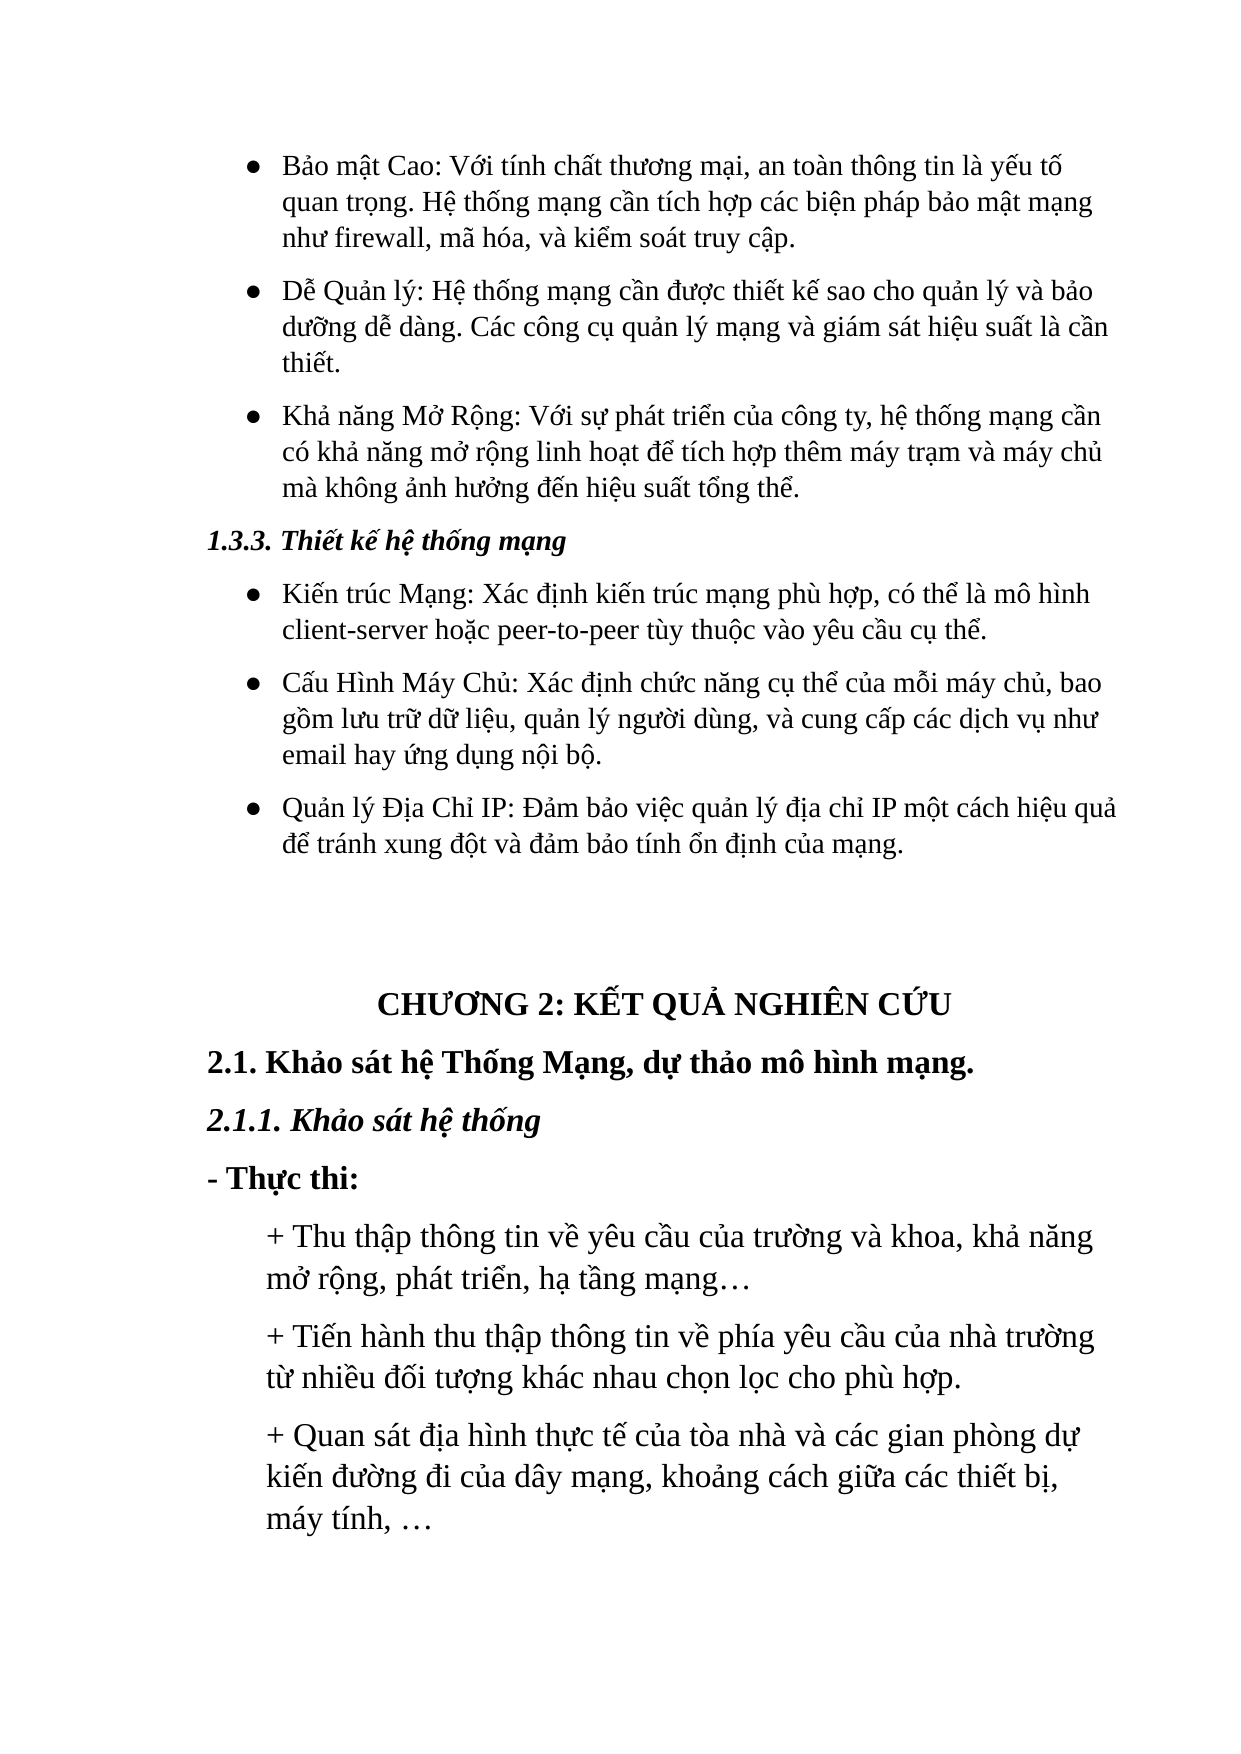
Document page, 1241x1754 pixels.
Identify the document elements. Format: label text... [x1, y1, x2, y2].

text 1.3.3. Thiết kế hệ thống mạng [207, 523, 1122, 557]
list Khả năng Mở Rộng: Với sự phát triển của công ty, hệ thống mạng cần có khả năng mở rộng linh hoạt để tích hợp thêm máy trạm và máy chủ mà không ảnh hưởng đến hiệu suất tổng thể. [244, 398, 1122, 504]
text 2.1. Khảo sát hệ Thống Mạng, dự thảo mô hình mạng. [207, 1042, 1122, 1081]
text + Thu thập thông tin về yêu cầu của trường và khoa, khả năng mở rộng, phát triển, hạ tầng mạng… [266, 1217, 1122, 1296]
list Kiến trúc Mạng: Xác định kiến trúc mạng phù hợp, có thể là mô hình client-server hoặc peer-to-peer tùy thuộc vào yêu cầu cụ thể. [244, 576, 1122, 646]
list Dễ Quản lý: Hệ thống mạng cần được thiết kế sao cho quản lý và bảo dưỡng dễ dàng. Các công cụ quản lý mạng và giám sát hiệu suất là cần thiết. [244, 273, 1122, 379]
text 2.1.1. Khảo sát hệ thống [207, 1101, 1122, 1139]
text - Thực thi: [207, 1158, 1122, 1197]
text CHƯƠNG 2: KẾT QUẢ NGHIÊN CỨU [207, 984, 1122, 1023]
list Bảo mật Cao: Với tính chất thương mại, an toàn thông tin là yếu tố quan trọng. Hệ thống mạng cần tích hợp các biện pháp bảo mật mạng như firewall, mã hóa, và kiểm soát truy cập. [244, 148, 1122, 253]
text + Quan sát địa hình thực tế của tòa nhà và các gian phòng dự kiến đường đi của dây mạng, khoảng cách giữa các thiết bị, máy tính, … [266, 1415, 1122, 1536]
text + Tiến hành thu thập thông tin về phía yêu cầu của nhà trường từ nhiều đối tượng khác nhau chọn lọc cho phù hợp. [266, 1316, 1122, 1396]
list Cấu Hình Máy Chủ: Xác định chức năng cụ thể của mỗi máy chủ, bao gồm lưu trữ dữ liệu, quản lý người dùng, và cung cấp các dịch vụ như email hay ứng dụng nội bộ. [244, 665, 1122, 771]
list Quản lý Địa Chỉ IP: Đảm bảo việc quản lý địa chỉ IP một cách hiệu quả để tránh xung đột và đảm bảo tính ổn định của mạng. [244, 790, 1122, 859]
